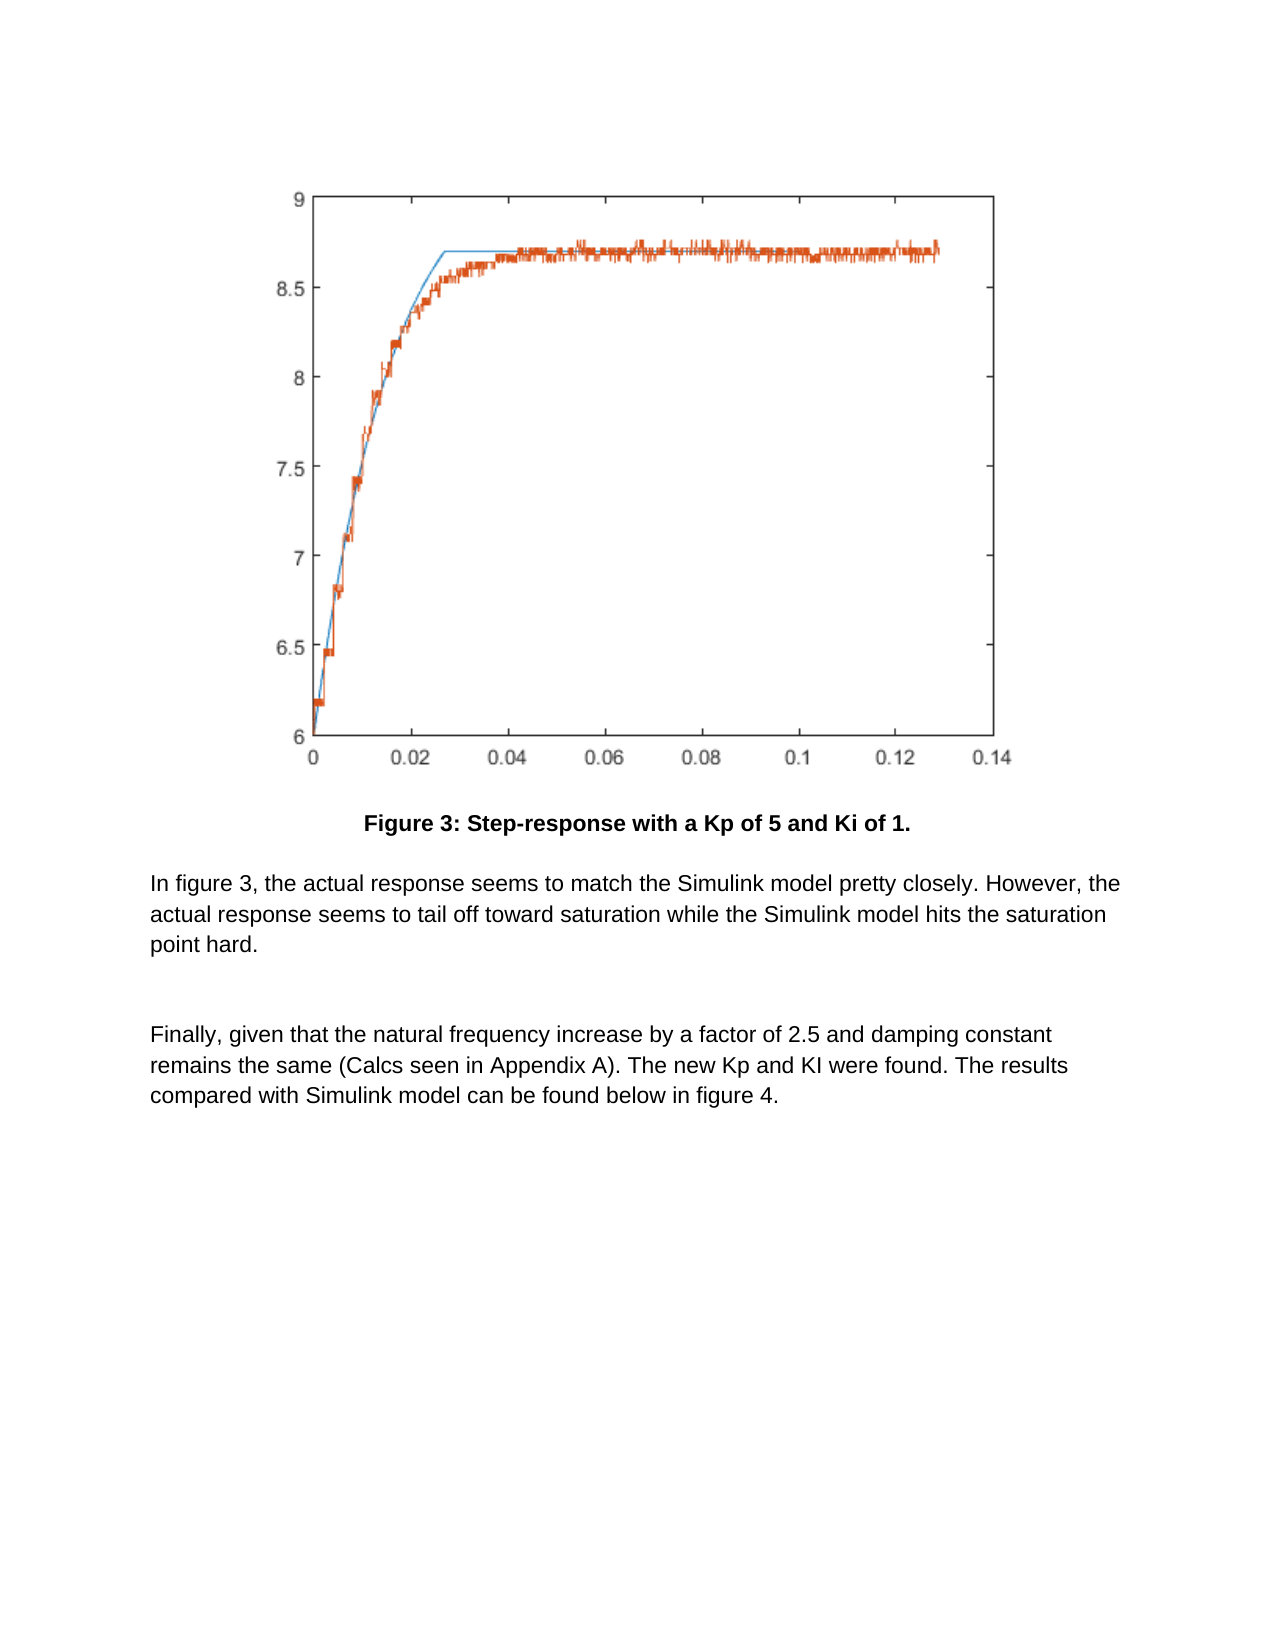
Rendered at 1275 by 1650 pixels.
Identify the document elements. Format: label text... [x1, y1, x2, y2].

text In figure 3, the actual response seems to match the Simulink model pretty closely. However, the actual response seems to tail off toward saturation while the Simulink model hits the saturation point hard. [150, 870, 1125, 957]
picture [200, 150, 1075, 807]
text Finally, given that the natural frequency increase by a factor of 2.5 and damping constant remains the same (Calcs seen in Appendix A). The new Kp and KI were found. The results compared with Simulink model can be found below in figure 4. [150, 1021, 1125, 1108]
text Figure 3: Step-response with a Kp of 5 and Ki of 1. [150, 810, 1125, 836]
